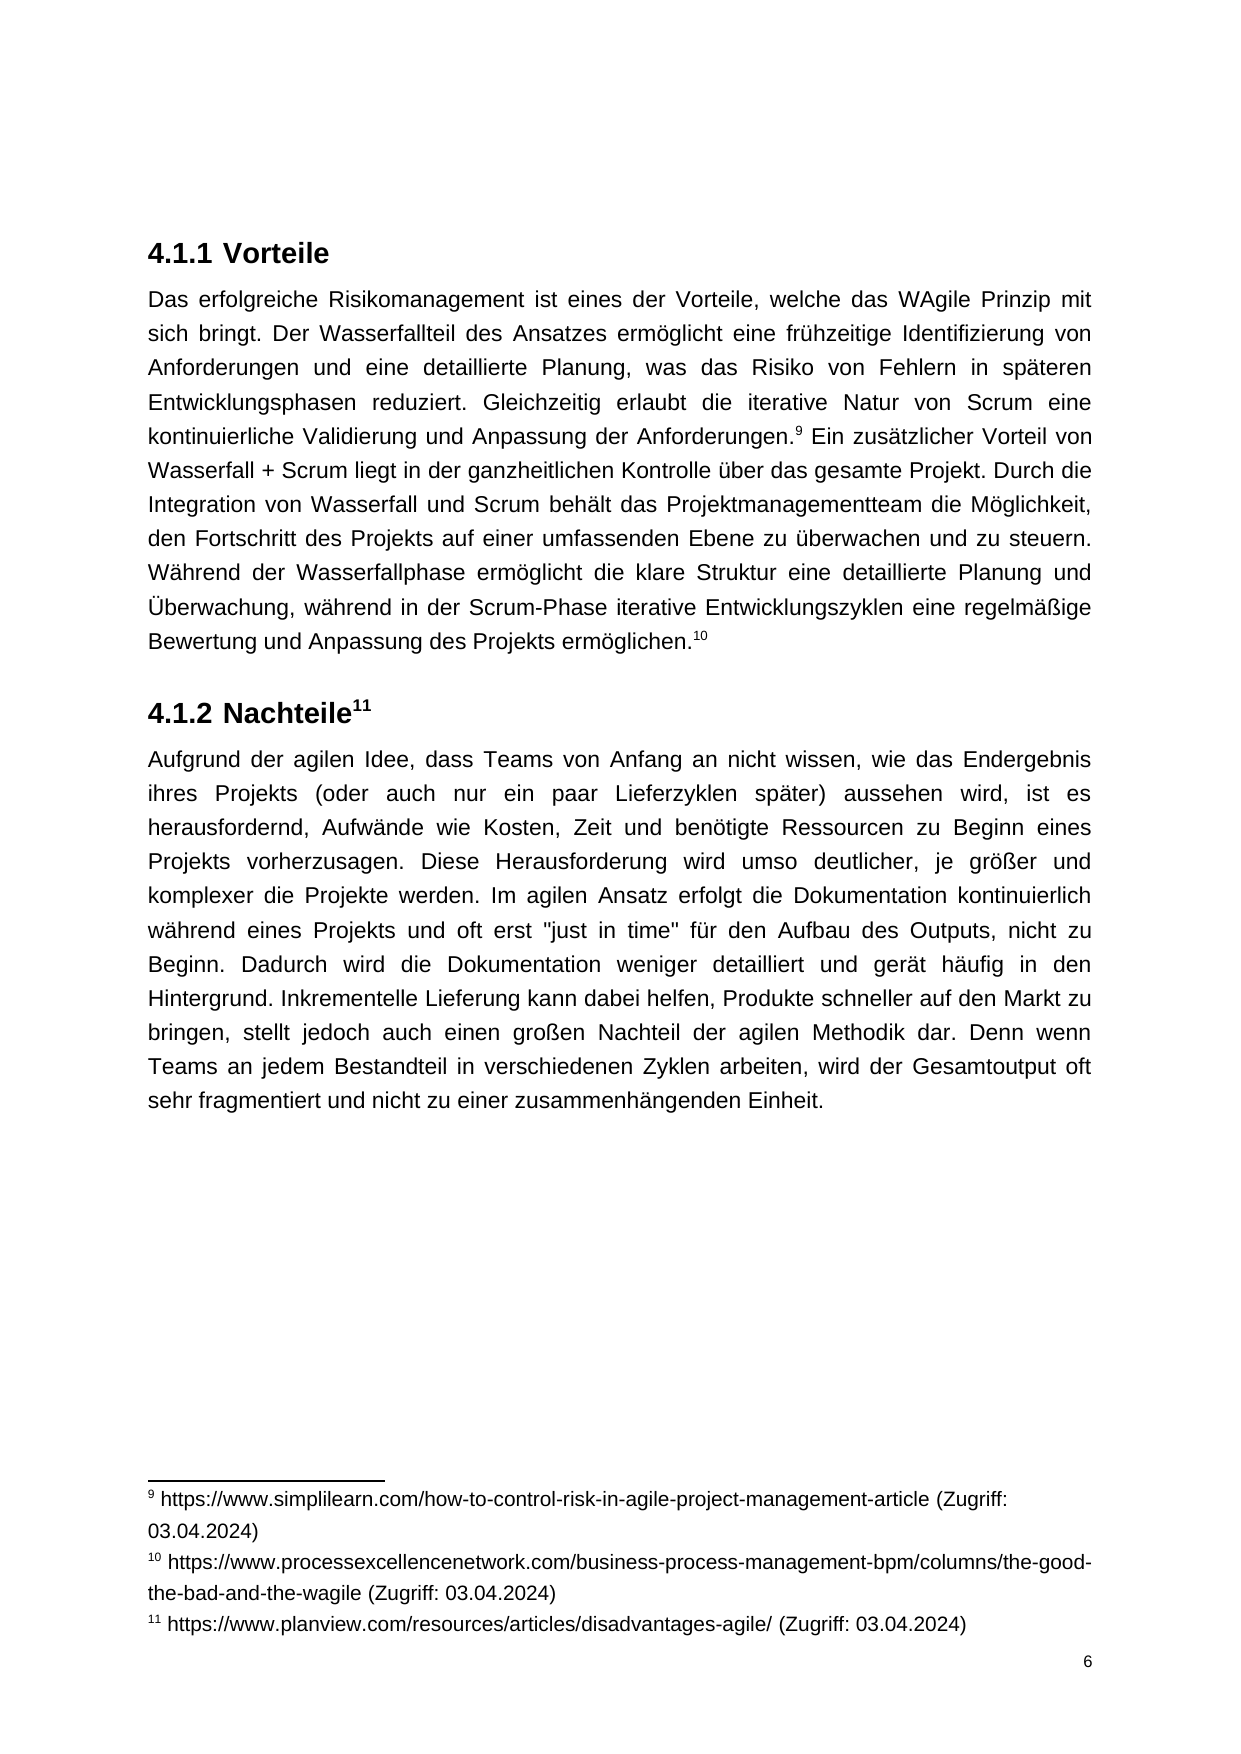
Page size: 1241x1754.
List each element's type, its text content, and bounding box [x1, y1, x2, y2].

subtitle Nachteile [148, 696, 1092, 729]
subtitle Vorteile [148, 236, 1092, 270]
text Das erfolgreiche Risikomanagement ist eines der Vorteile, welche das WAgile Prinzip mit sich bringt. Der Wasserfallteil des Ansatzes ermöglicht eine frühzeitige Identifizierung von Anforderungen und eine detaillierte Planung, was das Risiko von Fehlern in späteren Entwicklungsphasen reduziert. Gleichzeitig erlaubt die iterative Natur von Scrum eine kontinuierliche Validierung und Anpassung der Anforderungen. Ein zusätzlicher Vorteil von Wasserfall + Scrum liegt in der ganzheitlichen Kontrolle über das gesamte Projekt. Durch die Integration von Wasserfall und Scrum behält das Projektmanagementteam die Möglichkeit, den Fortschritt des Projekts auf einer umfassenden Ebene zu überwachen und zu steuern. Während der Wasserfallphase ermöglicht die klare Struktur eine detaillierte Planung und Überwachung, während in der Scrum-Phase iterative Entwicklungszyklen eine regelmäßige Bewertung und Anpassung des Projekts ermöglichen. [148, 286, 1092, 654]
text Aufgrund der agilen Idee, dass Teams von Anfang an nicht wissen, wie das Endergebnis ihres Projekts (oder auch nur ein paar Lieferzyklen später) aussehen wird, ist es herausfordernd, Aufwände wie Kosten, Zeit und benötigte Ressourcen zu Beginn eines Projekts vorherzusagen. Diese Herausforderung wird umso deutlicher, je größer und komplexer die Projekte werden. Im agilen Ansatz erfolgt die Dokumentation kontinuierlich während eines Projekts und oft erst "just in time" für den Aufbau des Outputs, nicht zu Beginn. Dadurch wird die Dokumentation weniger detailliert und gerät häufig in den Hintergrund. Inkrementelle Lieferung kann dabei helfen, Produkte schneller auf den Markt zu bringen, stellt jedoch auch einen großen Nachteil der agilen Methodik dar. Denn wenn Teams an jedem Bestandteil in verschiedenen Zyklen arbeiten, wird der Gesamtoutput oft sehr fragmentiert und nicht zu einer zusammenhängenden Einheit. [148, 746, 1092, 1114]
